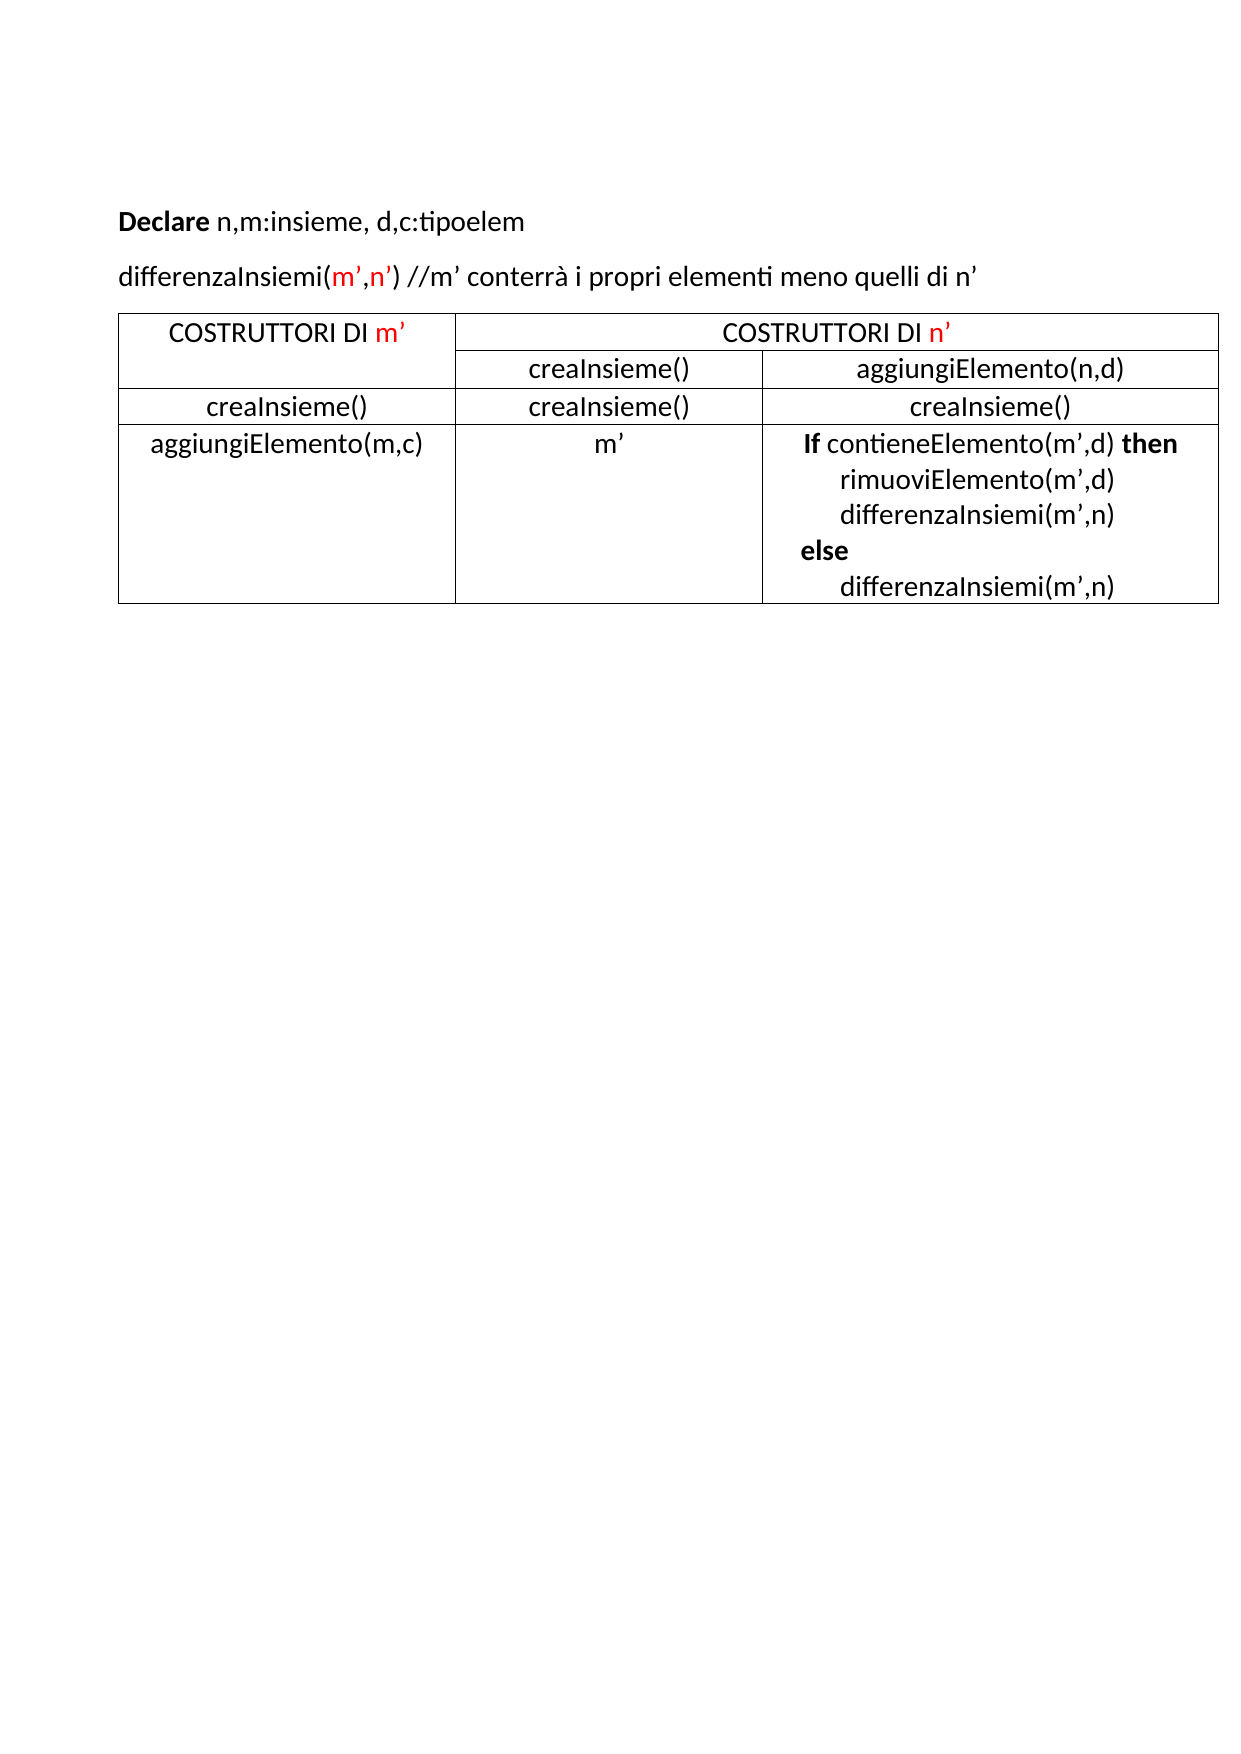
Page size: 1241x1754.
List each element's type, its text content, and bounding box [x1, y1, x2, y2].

table_cell creaInsieme() [119, 389, 455, 424]
text Declare n,m:insieme, d,c:tipoelem [118, 203, 1122, 238]
table_cell aggiungiElemento(m,c) [119, 425, 455, 603]
table_cell creaInsieme() [456, 389, 762, 424]
table_header COSTRUTTORI DI n’ [456, 314, 1218, 349]
table_cell If contieneElemento(m’,d) then rimuoviElemento(m’,d) differenzaInsiemi(m’,n) else differenzaInsiemi(m’,n) [763, 425, 1218, 603]
table_header COSTRUTTORI DI m’ [119, 314, 455, 387]
table_cell m’ [456, 425, 762, 603]
text differenzaInsiemi(m’,n’) //m’ conterrà i propri elementi meno quelli di n’ [118, 258, 1122, 293]
table_cell creaInsieme() [763, 389, 1218, 424]
table_cell aggiungiElemento(n,d) [763, 351, 1218, 387]
table_cell creaInsieme() [456, 351, 762, 387]
